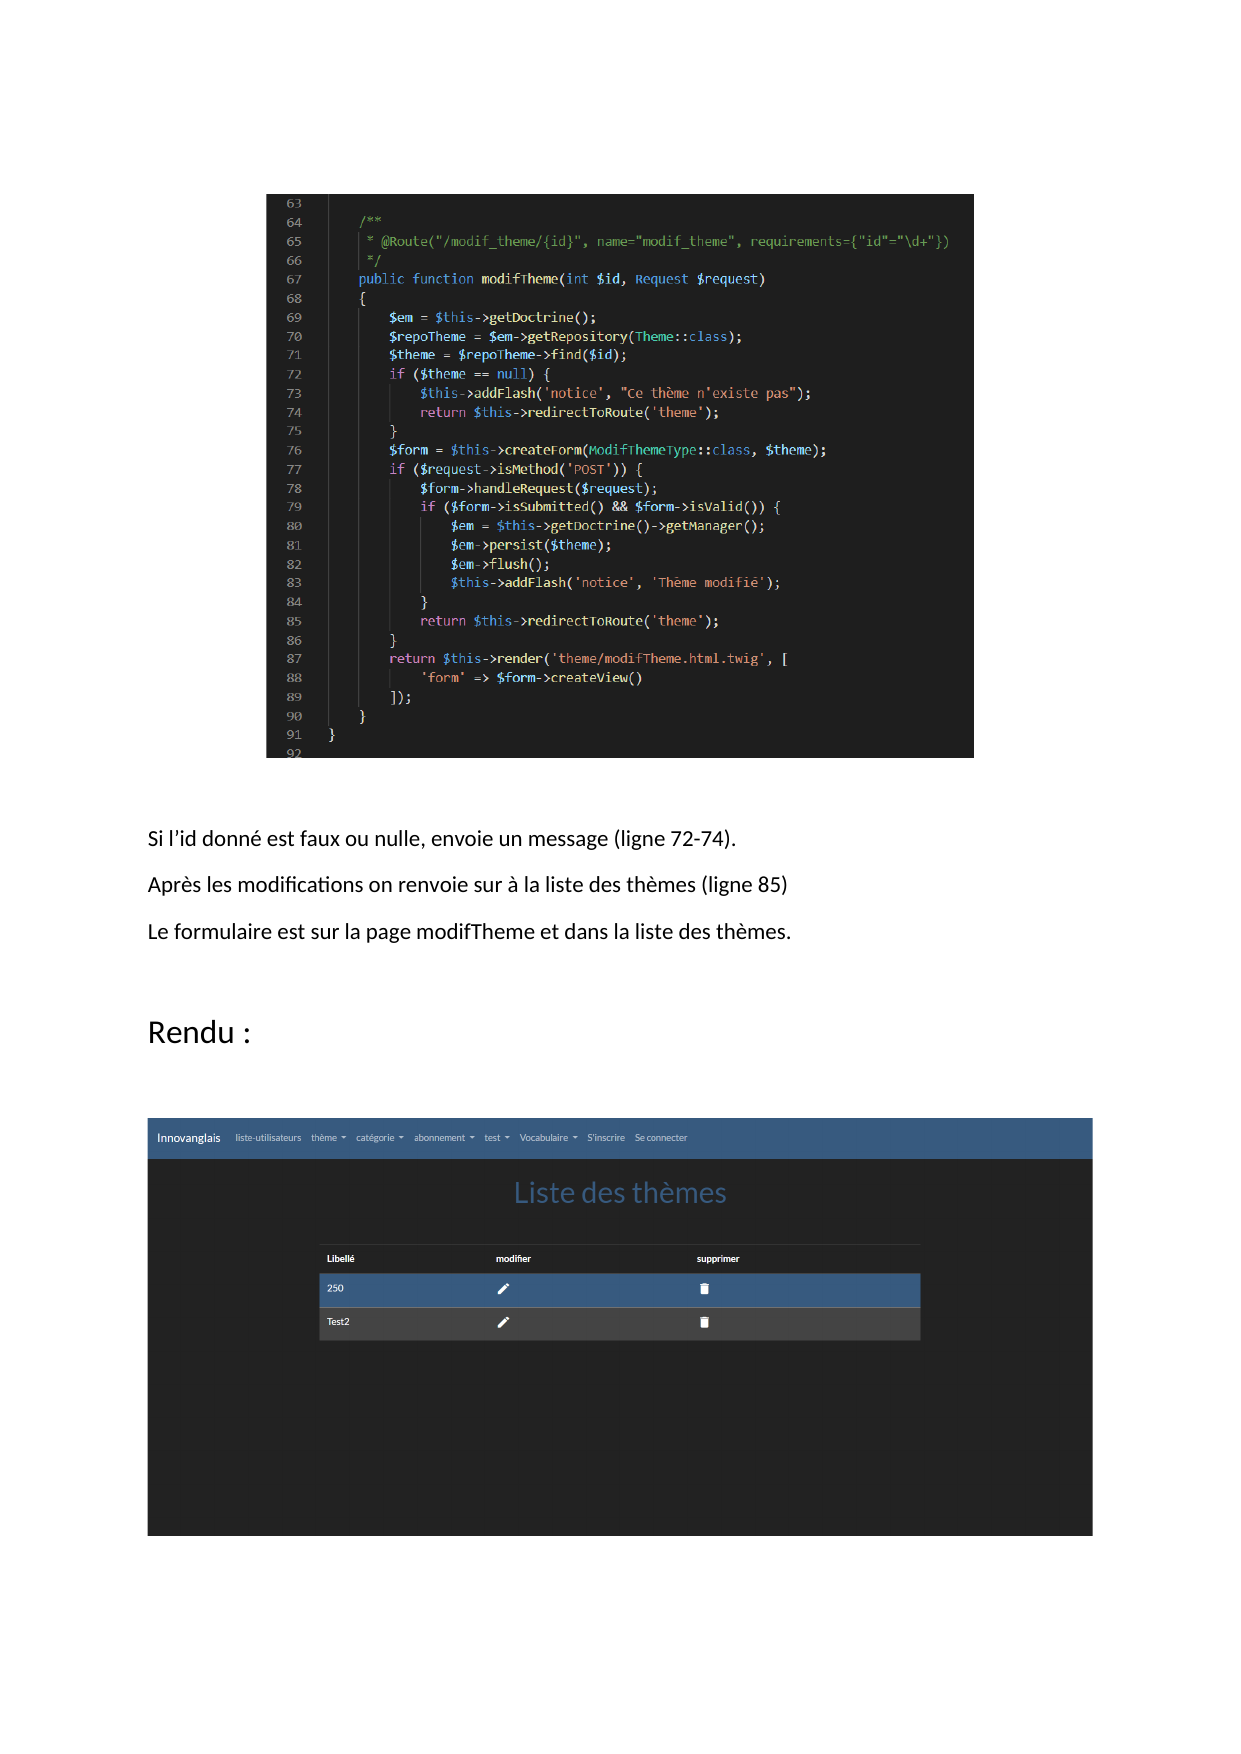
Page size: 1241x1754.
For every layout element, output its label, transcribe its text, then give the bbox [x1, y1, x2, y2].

picture [147, 1118, 1093, 1536]
text Si l’id donné est faux ou nulle, envoie un message (ligne 72-74). [148, 824, 1093, 852]
picture [266, 194, 974, 758]
text Le formulaire est sur la page modifTheme et dans la liste des thèmes. [148, 917, 1093, 946]
text Après les modifications on renvoie sur à la liste des thèmes (ligne 85) [148, 871, 1093, 899]
text Rendu : [148, 1011, 1093, 1052]
